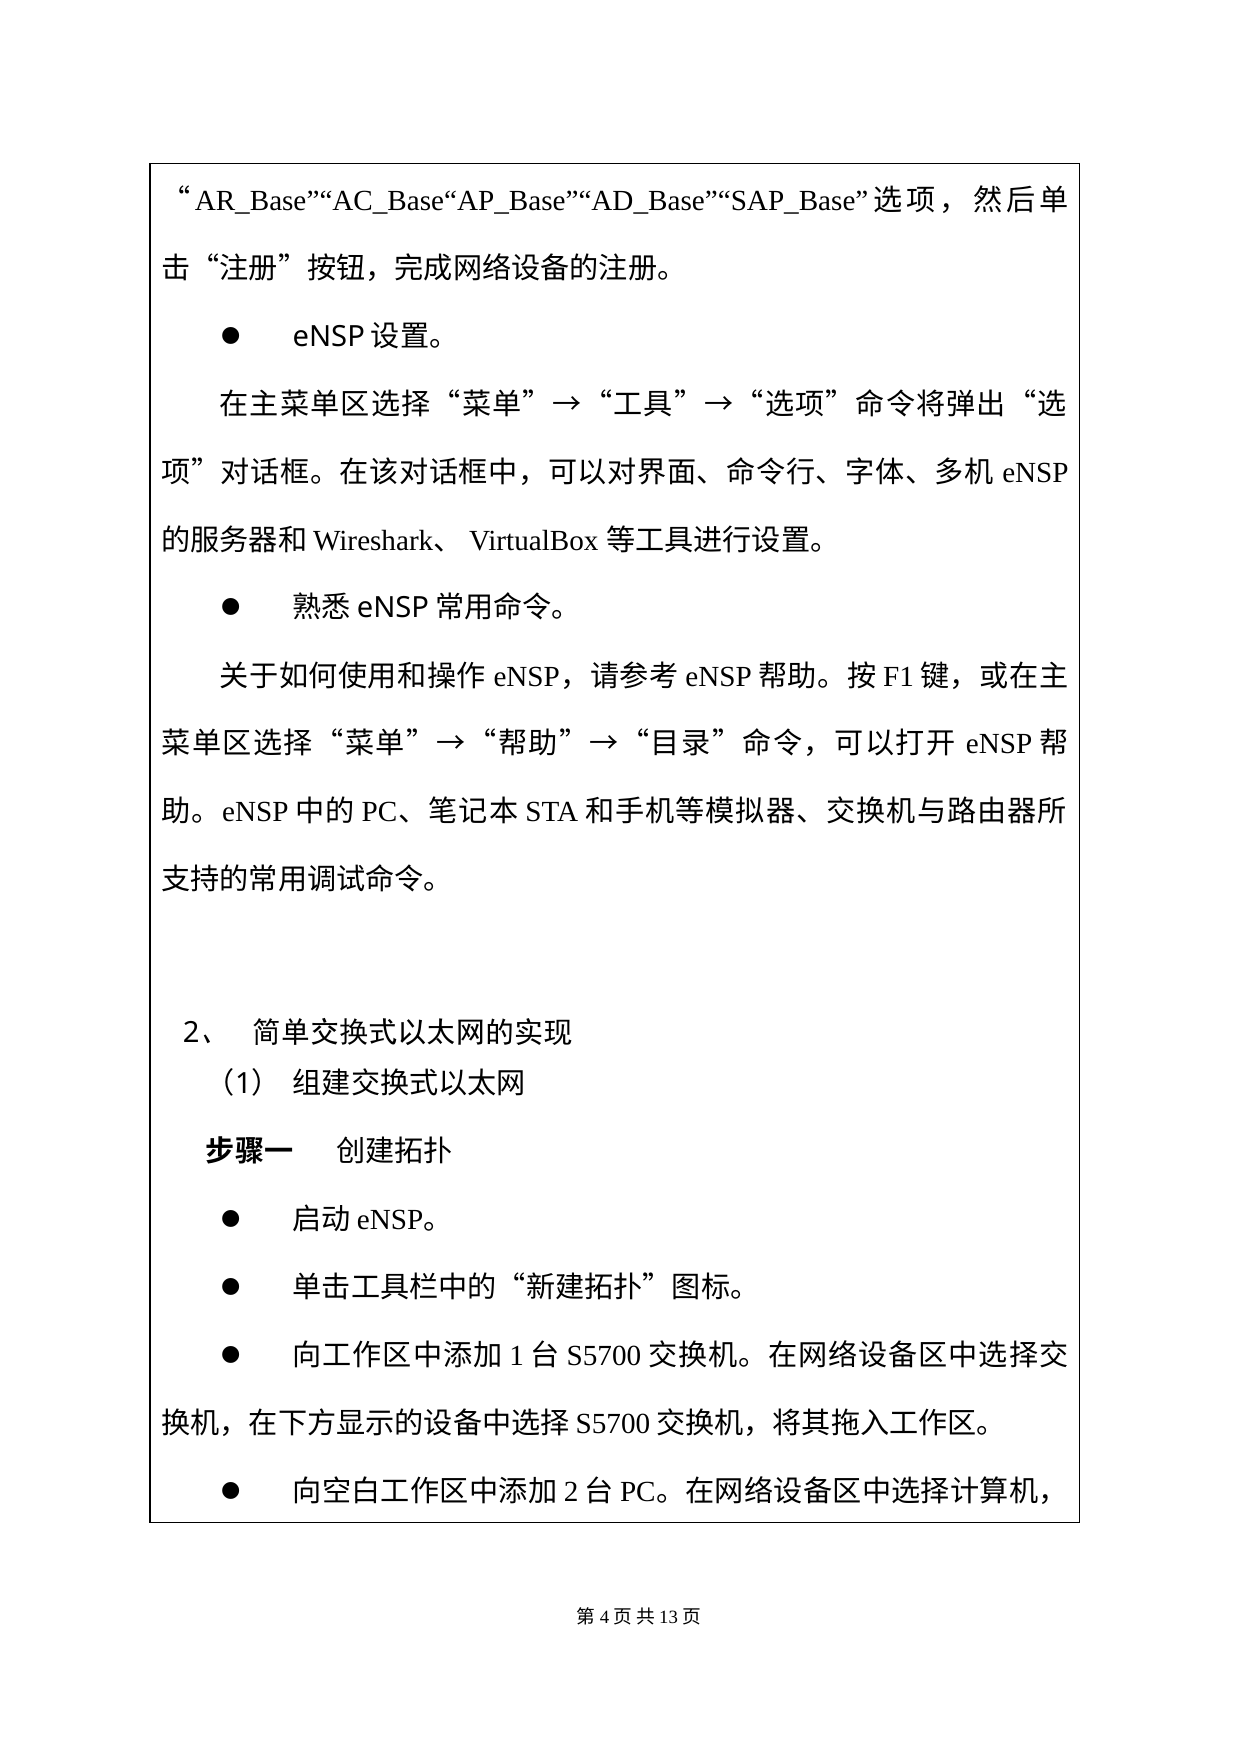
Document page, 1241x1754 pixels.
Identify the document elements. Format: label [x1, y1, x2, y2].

table_cell [151, 164, 1079, 1522]
